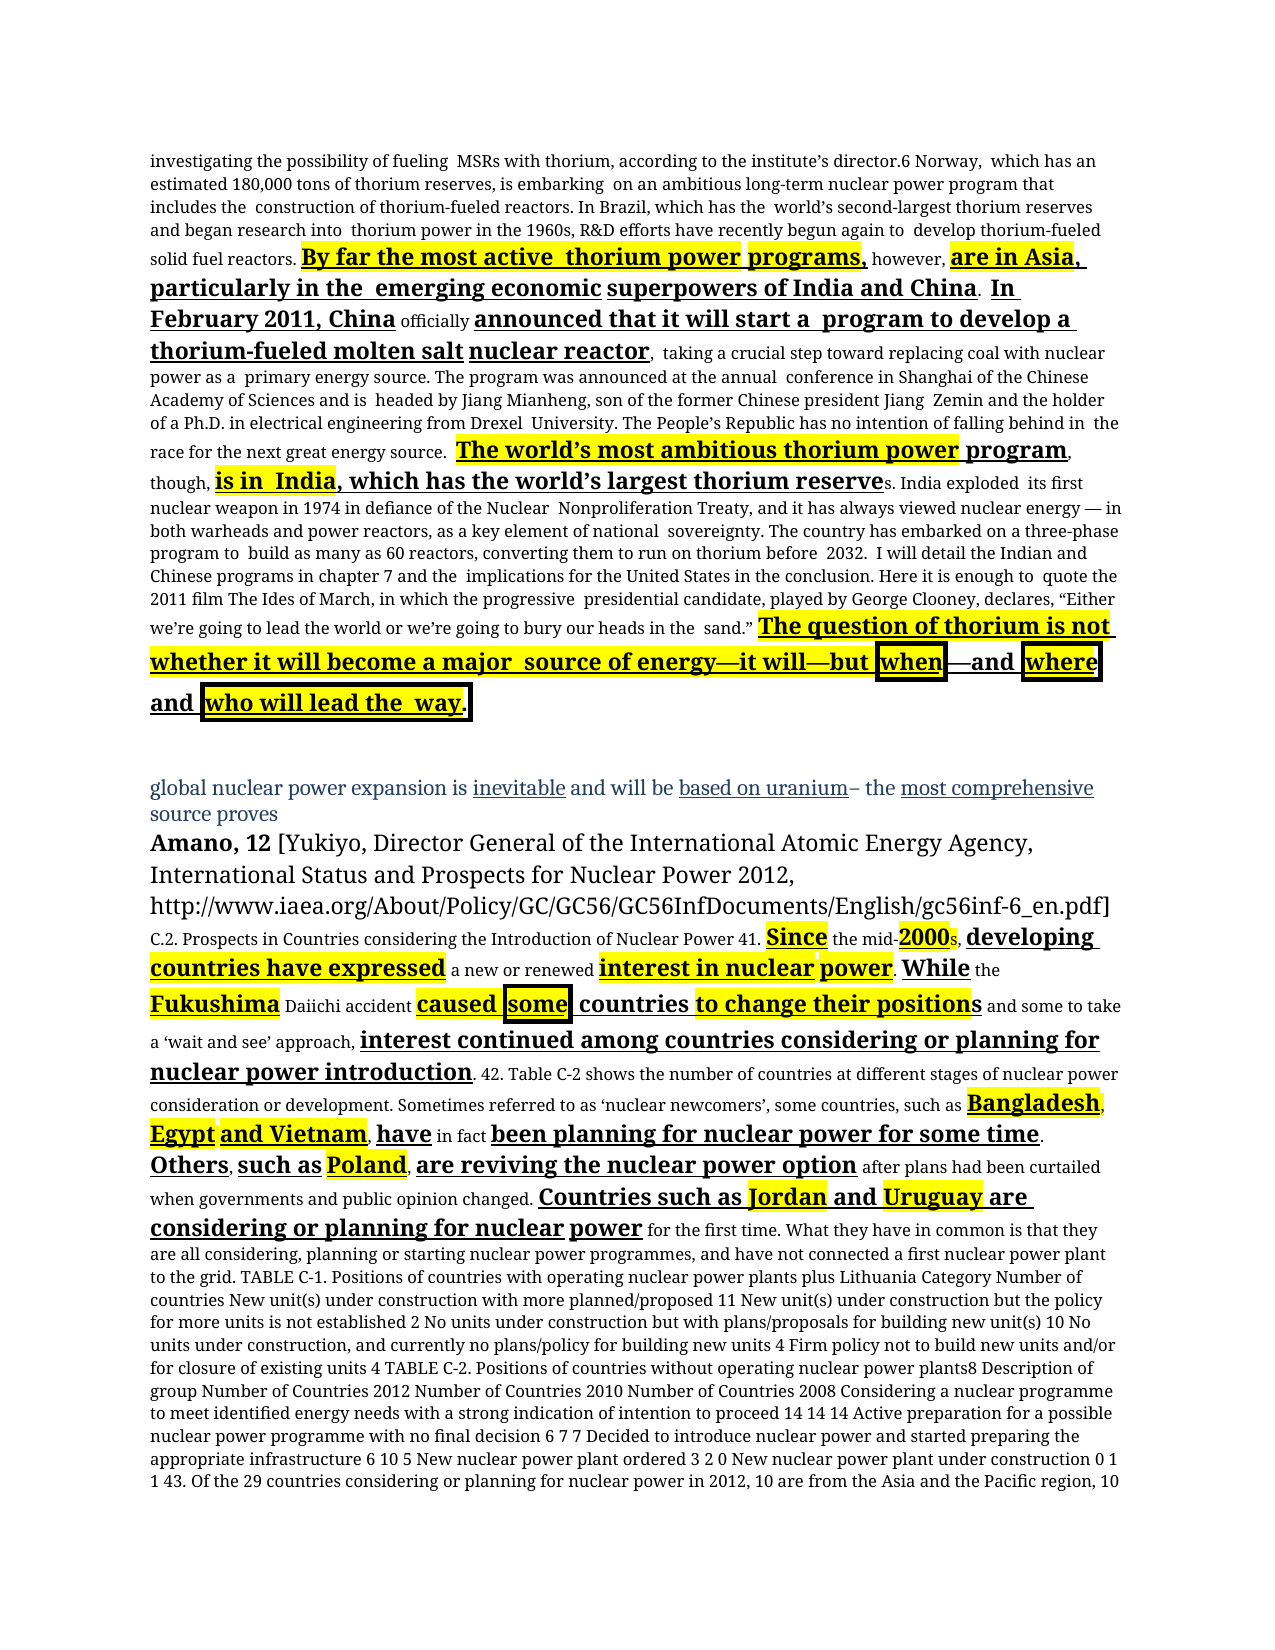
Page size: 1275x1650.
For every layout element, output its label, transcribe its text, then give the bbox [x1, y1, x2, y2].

subtitle global nuclear power expansion is inevitable and will be based on uranium– the most comprehensive source proves [150, 774, 1125, 827]
text Amano, 12 [Yukiyo, Director General of the International Atomic Energy Agency, International Status and Prospects for Nuclear Power 2012, http://www.iaea.org/About/Policy/GC/GC56/GC56InfDocuments/English/gc56inf-6_en.pdf] [150, 827, 1125, 921]
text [150, 150, 1125, 722]
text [150, 921, 1125, 1493]
